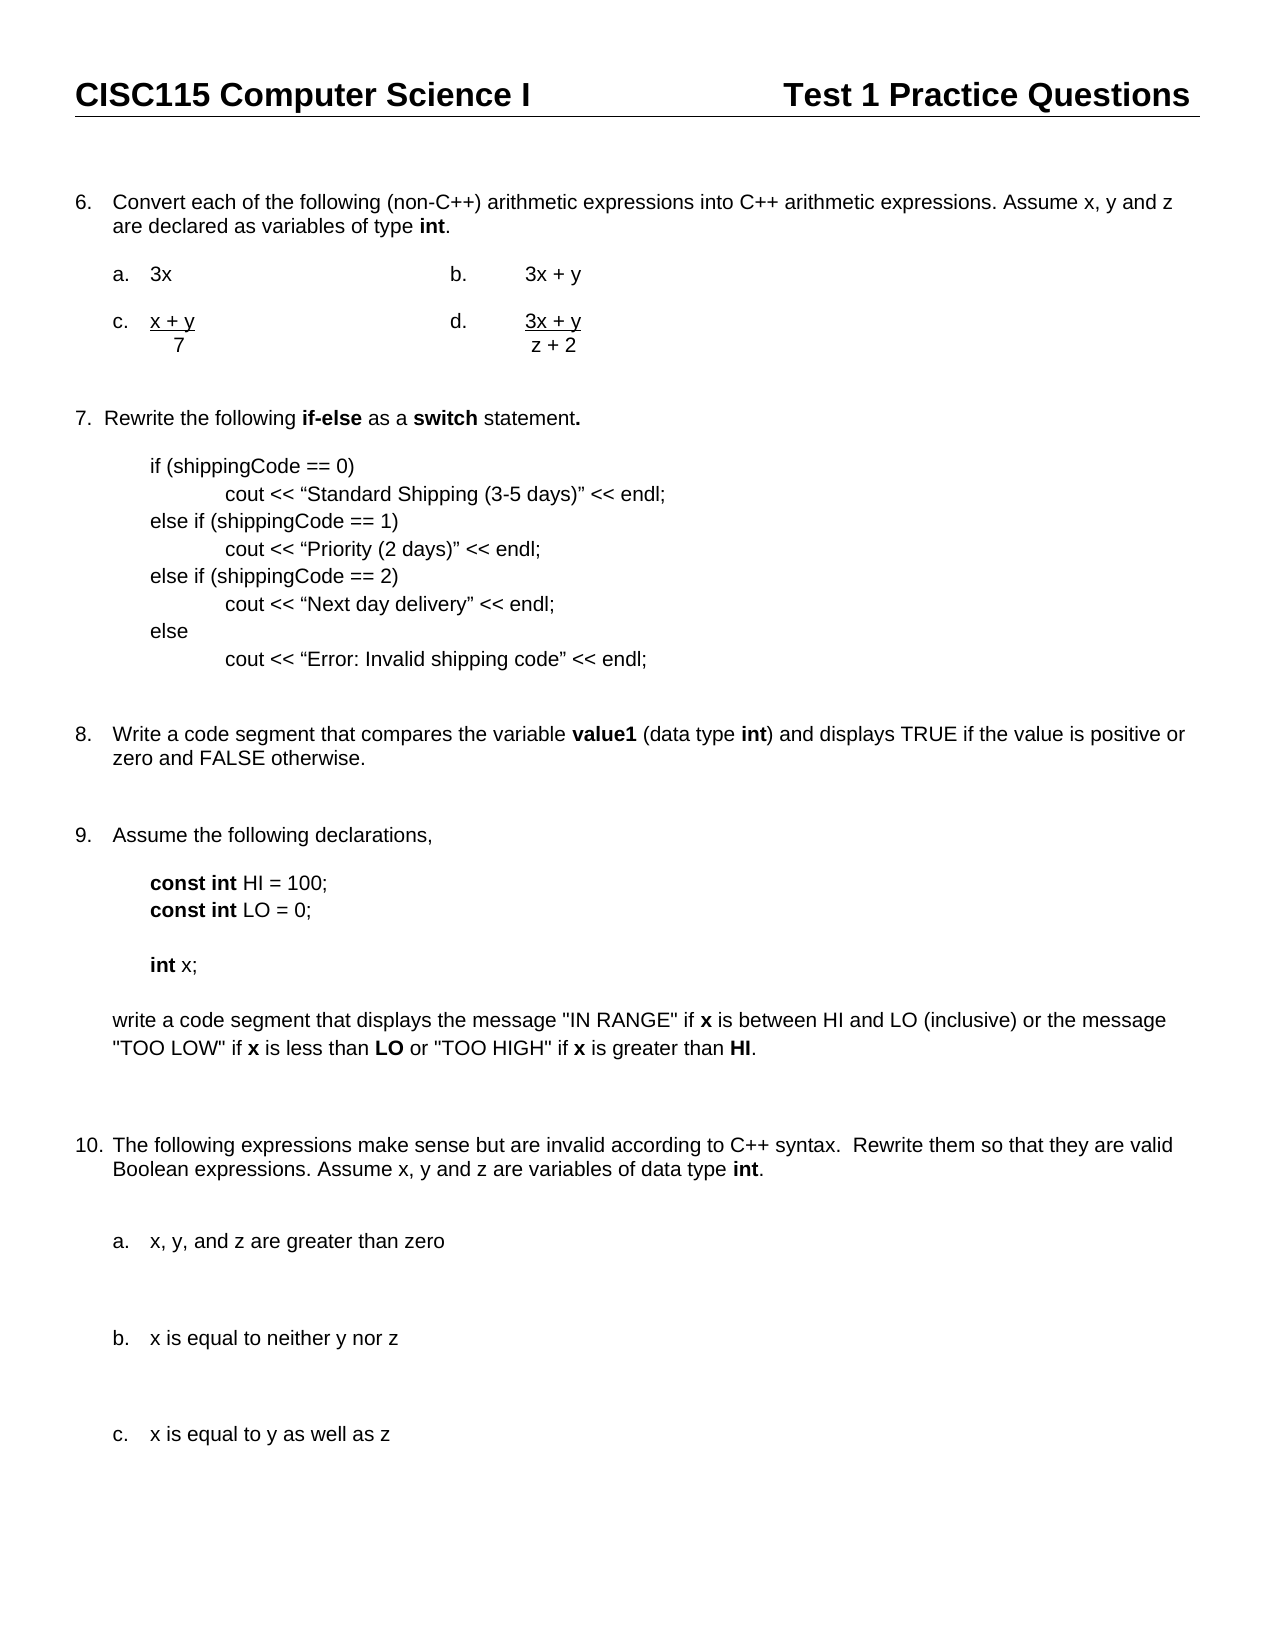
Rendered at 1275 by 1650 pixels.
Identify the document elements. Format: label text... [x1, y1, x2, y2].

text cout << “Error: Invalid shipping code” << endl; [150, 646, 1200, 670]
text cout << “Priority (2 days)” << endl; [150, 536, 1200, 560]
list 7 z + 2 [75, 333, 1200, 357]
text else if (shippingCode == 2) [150, 564, 1200, 588]
list c. x + y d. 3x + y [75, 309, 1200, 333]
list 6. Convert each of the following (non-C++) arithmetic expressions into C++ arithmetic expressions. Assume x, y and z are declared as variables of type int. [75, 189, 1200, 237]
text int x; [150, 953, 1200, 977]
text write a code segment that displays the message "IN RANGE" if x is between HI and LO (inclusive) or the message "TOO LOW" if x is less than LO or "TOO HIGH" if x is greater than HI. [112, 1008, 1200, 1060]
text c. x is equal to y as well as z [112, 1422, 1200, 1446]
text if (shippingCode == 0) [150, 454, 1200, 478]
text const int LO = 0; [150, 898, 1200, 922]
text else [150, 619, 1200, 643]
list a. 3x b. 3x + y [75, 261, 1200, 285]
text cout << “Next day delivery” << endl; [150, 591, 1200, 615]
text 8. Write a code segment that compares the variable value1 (data type int) and displays TRUE if the value is positive or zero and FALSE otherwise. [75, 722, 1200, 770]
text 9. Assume the following declarations, [75, 822, 1200, 846]
text 7. Rewrite the following if-else as a switch statement. [75, 406, 1200, 429]
text cout << “Standard Shipping (3-5 days)” << endl; [150, 481, 1200, 505]
text 10. The following expressions make sense but are invalid according to C++ syntax. Rewrite them so that they are valid Boolean expressions. Assume x, y and z are variables of data type int. [75, 1132, 1200, 1180]
text b. x is equal to neither y nor z [112, 1325, 1200, 1349]
text const int HI = 100; [150, 871, 1200, 895]
text else if (shippingCode == 1) [150, 509, 1200, 533]
text a. x, y, and z are greater than zero [112, 1229, 1200, 1253]
